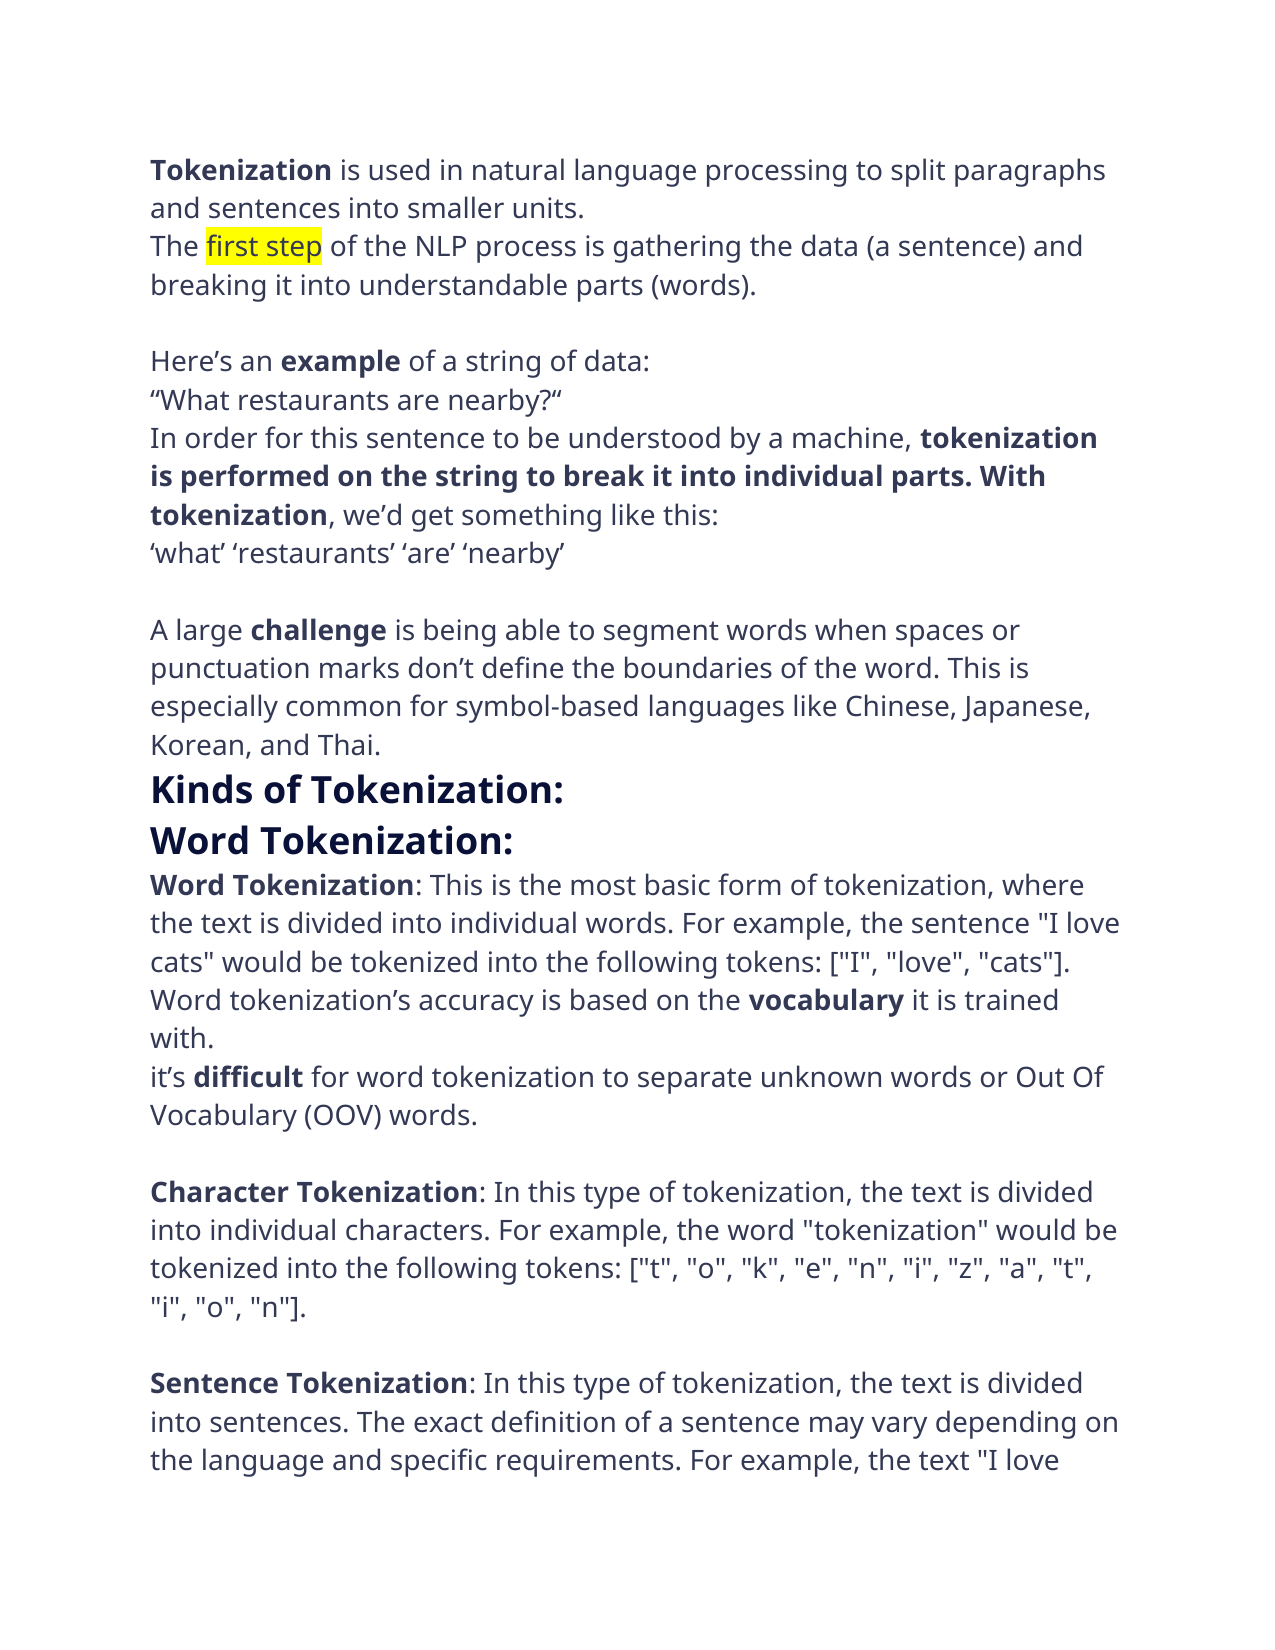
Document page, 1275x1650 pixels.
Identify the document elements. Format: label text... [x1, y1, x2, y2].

text Word Tokenization: [150, 814, 1125, 865]
text Word tokenization’s accuracy is based on the vocabulary it is trained with. [150, 980, 1125, 1057]
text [150, 1364, 1125, 1479]
text ‘what’ ‘restaurants’ ‘are’ ‘nearby’ [150, 533, 1125, 572]
text Character Tokenization: In this type of tokenization, the text is divided into individual characters. For example, the word "tokenization" would be tokenized into the following tokens: ["t", "o", "k", "e", "n", "i", "z", "a", "t", "i", "o", "n"]. [150, 1172, 1125, 1325]
text it’s difficult for word tokenization to separate unknown words or Out Of Vocabulary (OOV) words. [150, 1057, 1125, 1134]
text A large challenge is being able to segment words when spaces or punctuation marks don’t define the boundaries of the word. This is especially common for symbol-based languages like Chinese, Japanese, Korean, and Thai. [150, 610, 1125, 763]
text Tokenization is used in natural language processing to split paragraphs and sentences into smaller units. [150, 150, 1125, 227]
text The first step of the NLP process is gathering the data (a sentence) and breaking it into understandable parts (words). [150, 227, 1125, 303]
text In order for this sentence to be understood by a machine, tokenization is performed on the string to break it into individual parts. With tokenization, we’d get something like this: [150, 418, 1125, 533]
text “What restaurants are nearby?“ [150, 380, 1125, 418]
text Here’s an example of a string of data: [150, 342, 1125, 380]
text Word Tokenization: This is the most basic form of tokenization, where the text is divided into individual words. For example, the sentence "I love cats" would be tokenized into the following tokens: ["I", "love", "cats"]. [150, 865, 1125, 980]
text Kinds of Tokenization: [150, 763, 1125, 814]
